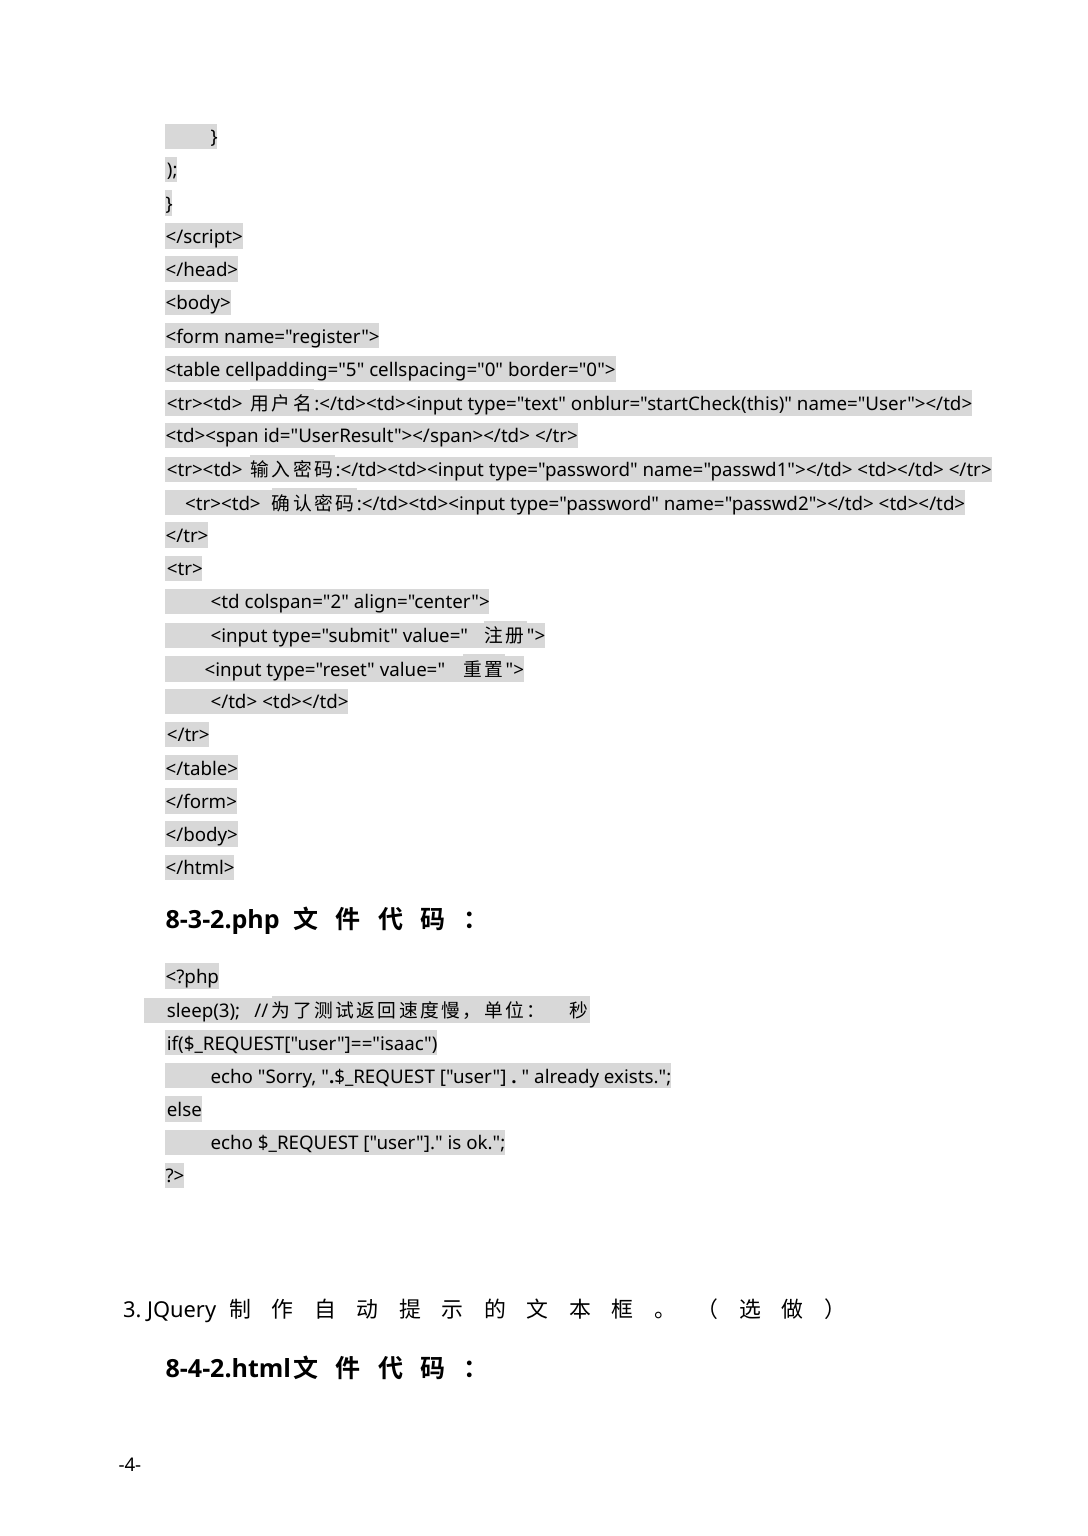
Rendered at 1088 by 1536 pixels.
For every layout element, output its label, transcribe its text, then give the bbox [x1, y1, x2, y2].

text </td> <td></td> [165, 684, 994, 718]
text } [165, 120, 994, 153]
text </html> [165, 851, 994, 884]
text sleep(3); //为了测试返回速度慢，单位： 秒 [144, 993, 994, 1026]
text <td colspan="2" align="center"> [165, 585, 994, 618]
text ); [165, 153, 994, 186]
text <tr><td>确认密码:</td><td><input type="password" name="passwd2"></td> <td></td> </tr> [165, 485, 994, 552]
text </tr> [165, 718, 994, 751]
text ?> [165, 1159, 994, 1192]
text 3. JQuery制作自动提示的文本框。（选做） [123, 1292, 994, 1325]
text <input type="reset" value="重置"> [165, 651, 994, 684]
text <tr><td>输入密码:</td><td><input type="password" name="passwd1"></td> <td></td> </tr> [165, 452, 994, 485]
text </head> [165, 253, 994, 286]
text } [165, 186, 994, 219]
text <tr> [165, 552, 994, 585]
text echo "Sorry, ".$_REQUEST ["user"] . " already exists."; [165, 1059, 994, 1092]
text <body> [165, 286, 994, 319]
text </script> [165, 219, 994, 253]
text if($_REQUEST["user"]=="isaac") [165, 1026, 994, 1059]
text 8-4-2.html文件代码： [123, 1333, 994, 1399]
text <input type="submit" value="注册"> [165, 618, 994, 651]
text <table cellpadding="5" cellspacing="0" border="0"> [165, 352, 994, 386]
text <form name="register"> [165, 319, 994, 352]
text </body> [165, 817, 994, 851]
text </table> [165, 751, 994, 784]
text <tr><td>用户名:</td><td><input type="text" onblur="startCheck(this)" name="User"></td> <td><span id="UserResult"></span></td> </tr> [165, 386, 994, 452]
text <?php [165, 959, 994, 993]
text echo $_REQUEST ["user"]." is ok."; [165, 1126, 994, 1159]
text else [165, 1092, 994, 1126]
text 8-3-2.php文件代码： [123, 884, 994, 950]
text </form> [165, 784, 994, 817]
